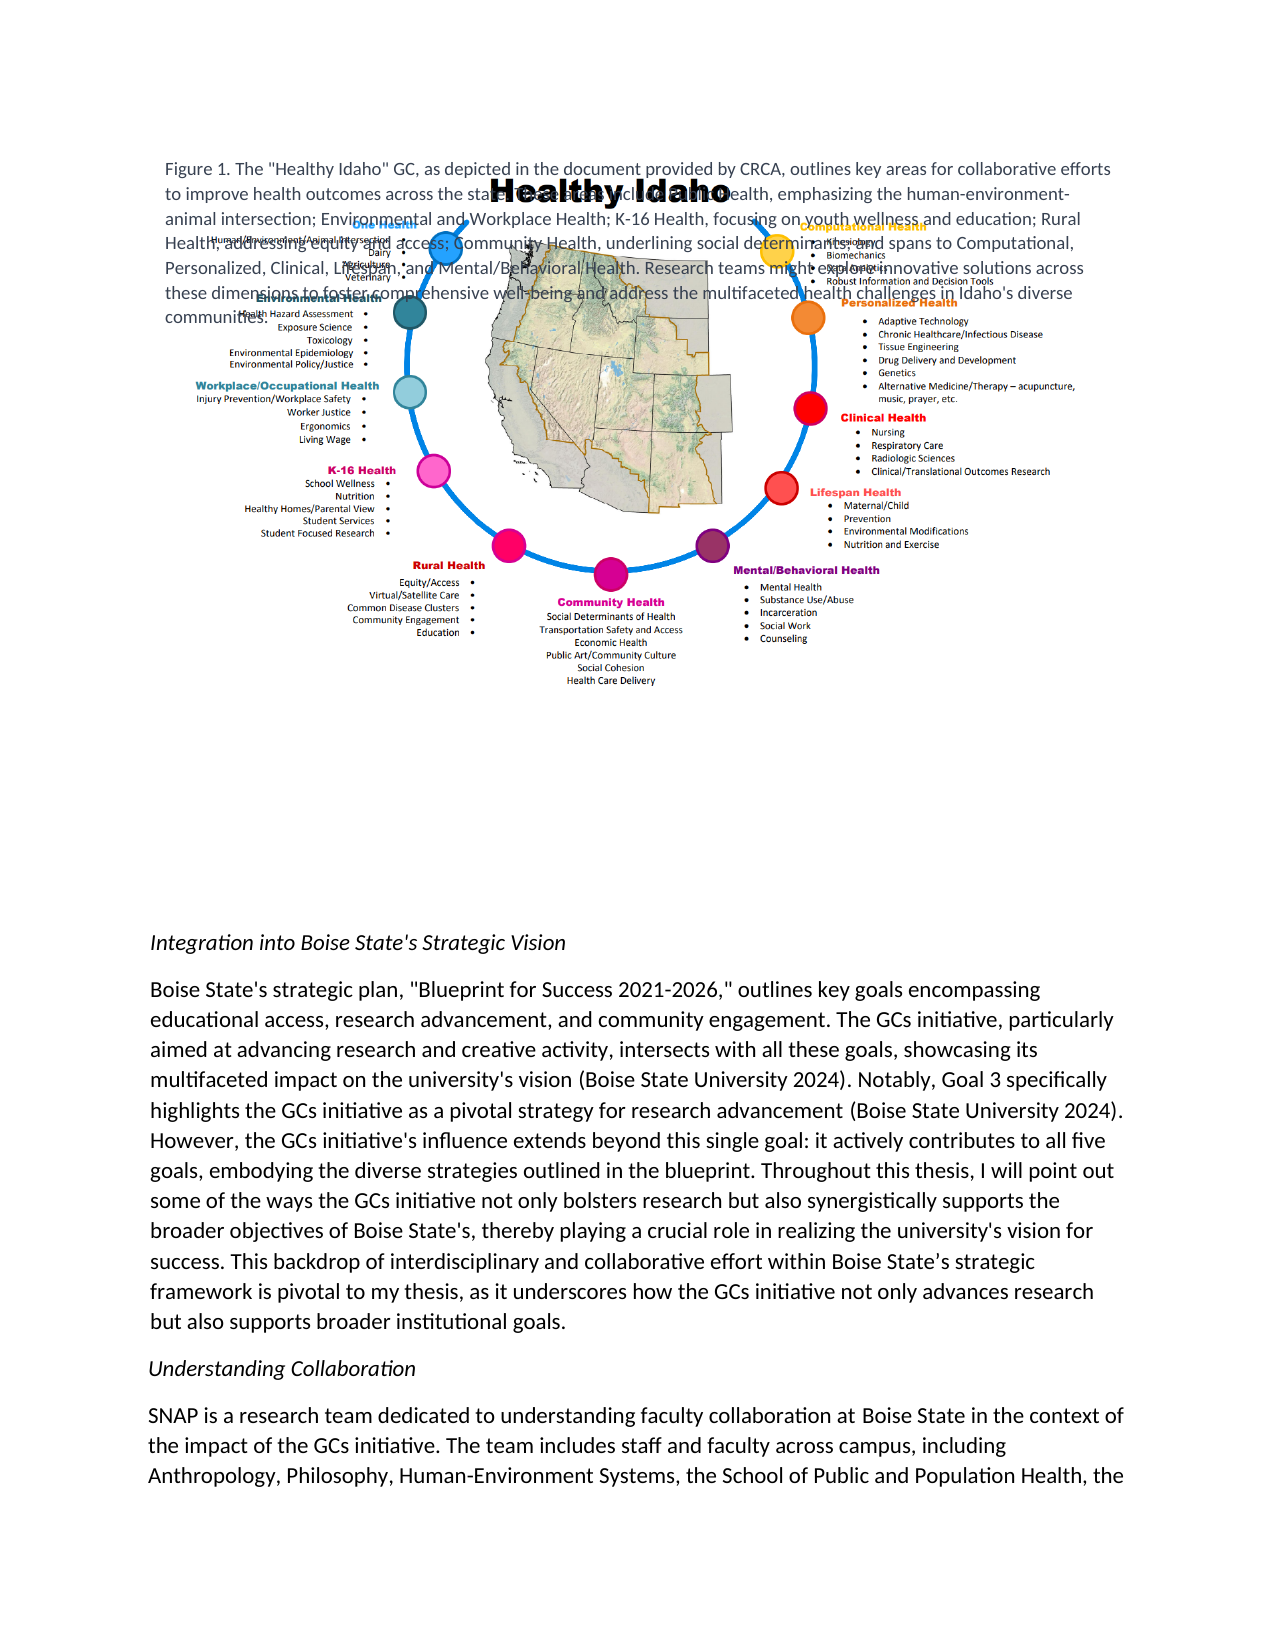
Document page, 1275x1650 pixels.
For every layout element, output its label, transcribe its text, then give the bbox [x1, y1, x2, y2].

text Integration into Boise State's Strategic Vision [150, 928, 1125, 956]
picture [150, 150, 1125, 714]
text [148, 1401, 1127, 1489]
text Boise State's strategic plan, "Blueprint for Success 2021-2026," outlines key goals encompassing educational access, research advancement, and community engagement. The GCs initiative, particularly aimed at advancing research and creative activity, intersects with all these goals, showcasing its multifaceted impact on the university's vision . Notably, Goal 3 specifically highlights the GCs initiative as a pivotal strategy for research advancement . However, the GCs initiative's influence extends beyond this single goal: it actively contributes to all five goals, embodying the diverse strategies outlined in the blueprint. Throughout this thesis, I will point out some of the ways the GCs initiative not only bolsters research but also synergistically supports the broader objectives of Boise State's, thereby playing a crucial role in realizing the university's vision for success. This backdrop of interdisciplinary and collaborative effort within Boise State’s strategic framework is pivotal to my thesis, as it underscores how the GCs initiative not only advances research but also supports broader institutional goals. [150, 975, 1125, 1335]
text Understanding Collaboration [148, 1354, 1127, 1382]
